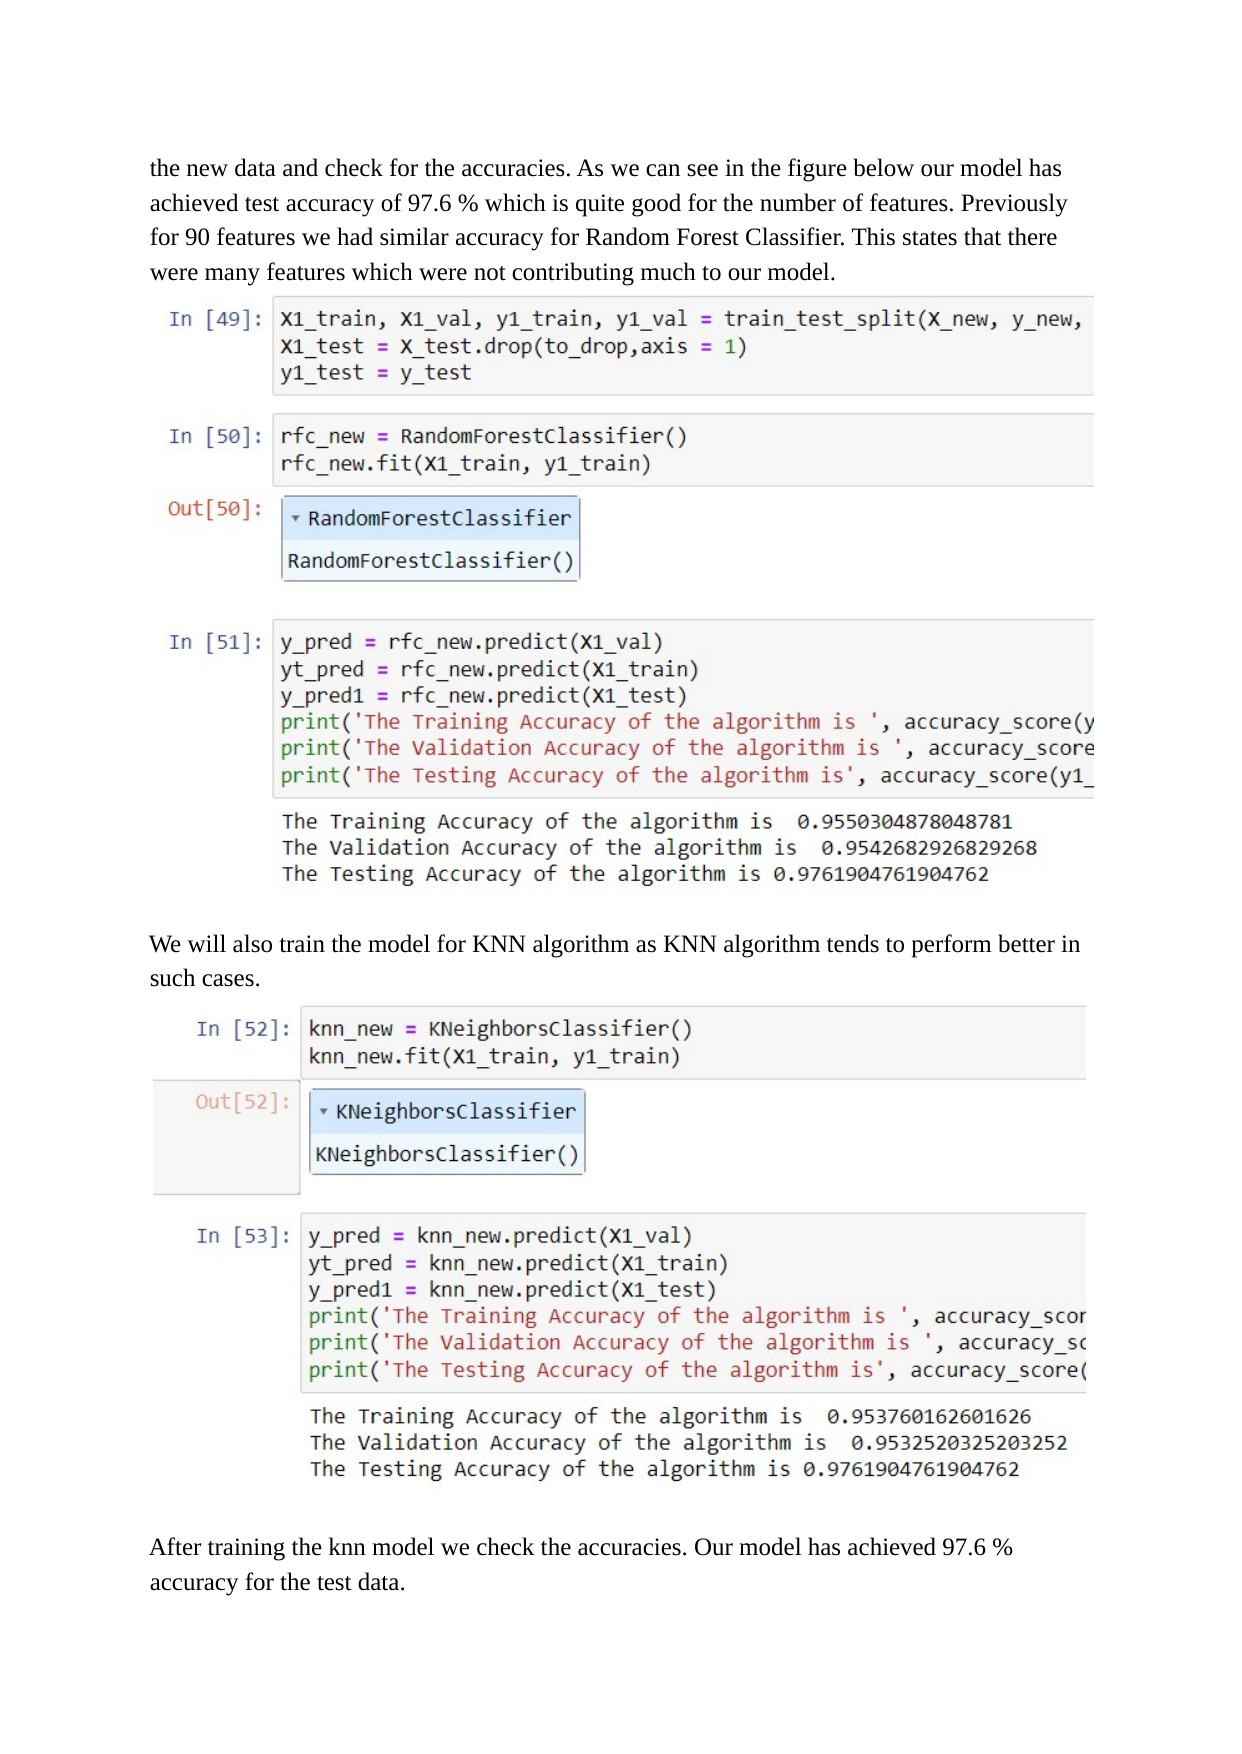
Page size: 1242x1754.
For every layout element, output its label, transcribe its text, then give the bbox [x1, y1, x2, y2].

text After training the knn model we check the accuracies. Our model has achieved 97.6 % accuracy for the test data. [148, 1532, 1087, 1595]
picture [153, 997, 1086, 1500]
picture [153, 291, 1094, 896]
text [148, 153, 1087, 285]
text We will also train the model for KNN algorithm as KNN algorithm tends to perform better in such cases. [148, 929, 1087, 992]
